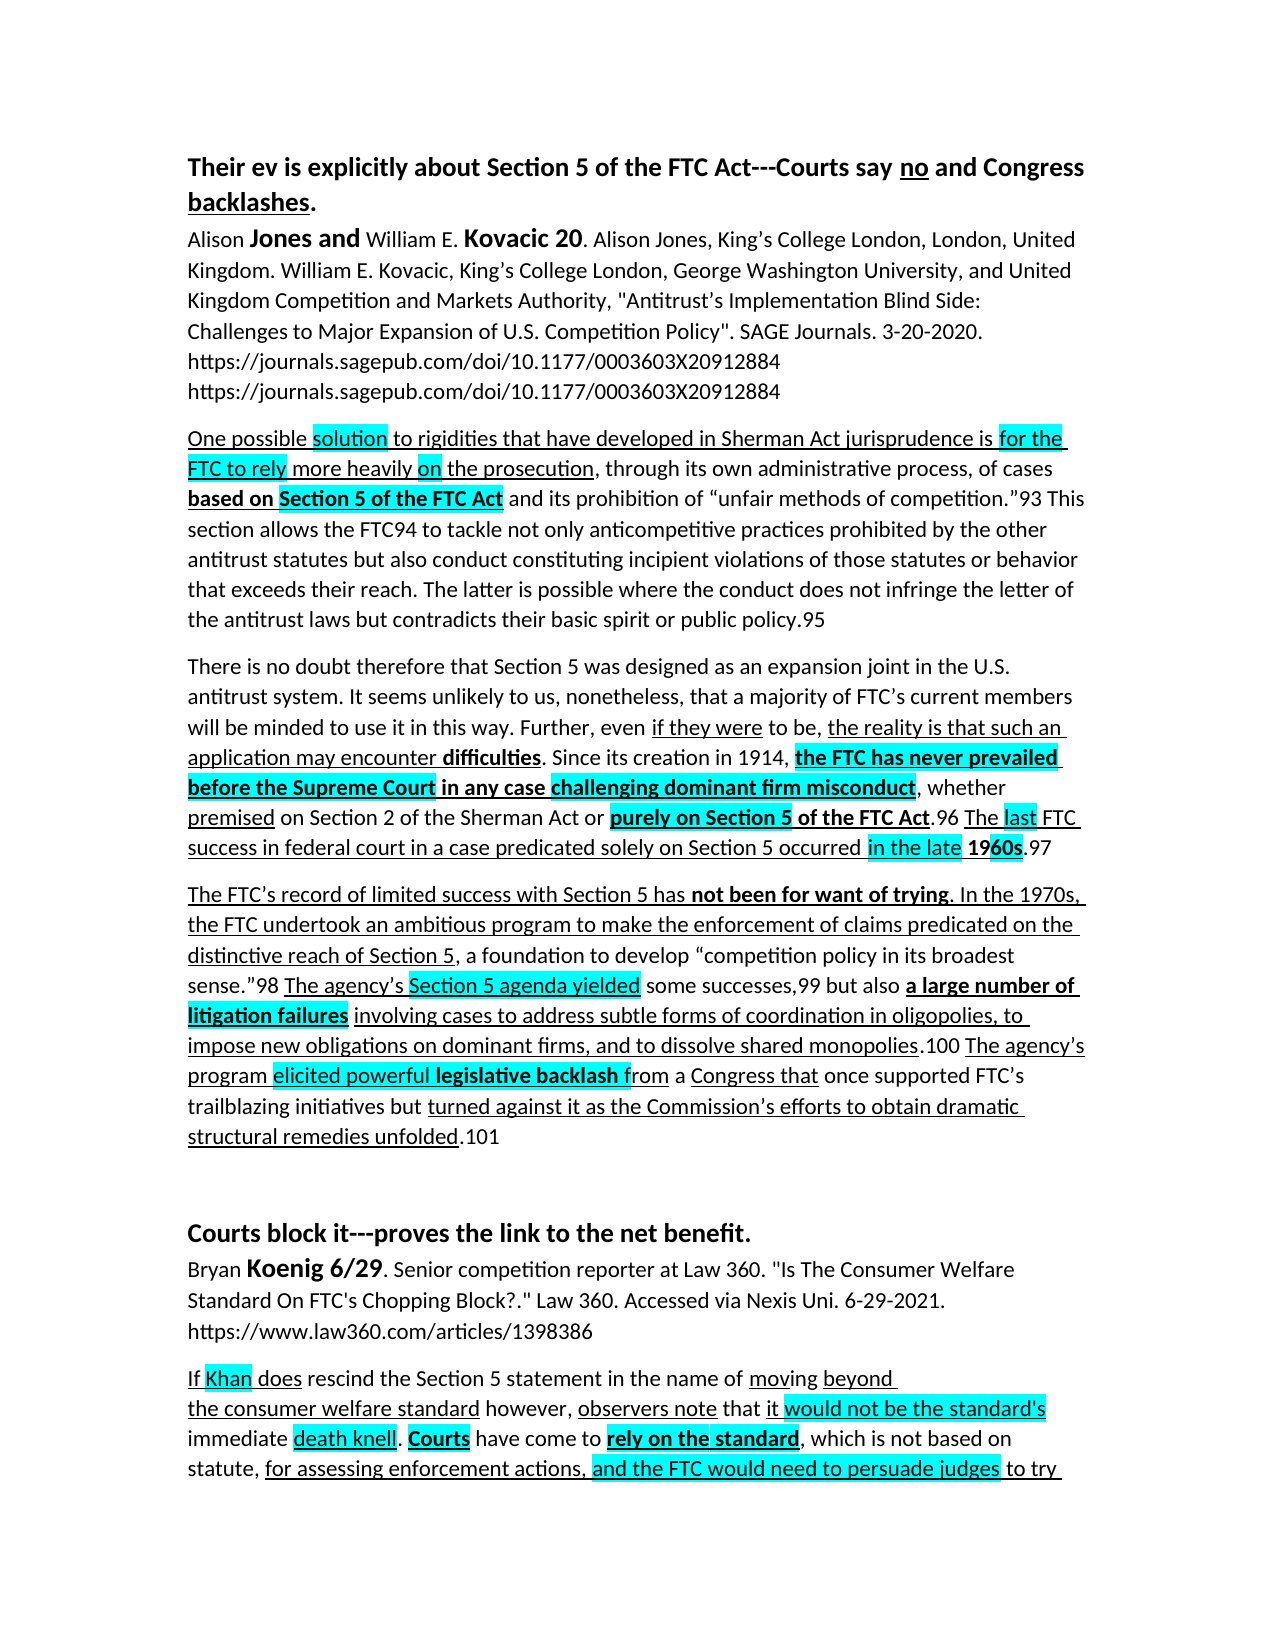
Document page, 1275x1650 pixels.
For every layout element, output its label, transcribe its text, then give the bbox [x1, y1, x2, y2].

text Alison Jones and William E. Kovacic 20. Alison Jones, King’s College London, London, United Kingdom. William E. Kovacic, King’s College London, George Washington University, and United Kingdom Competition and Markets Authority, "Antitrust’s Implementation Blind Side: Challenges to Major Expansion of U.S. Competition Policy". SAGE Journals. 3-20-2020. https://journals.sagepub.com/doi/10.1177/0003603X20912884 https://journals.sagepub.com/doi/10.1177/0003603X20912884 [187, 221, 1087, 405]
text One possible solution to rigidities that have developed in Sherman Act jurisprudence is for the FTC to rely more heavily on the prosecution, through its own administrative process, of cases based on Section 5 of the FTC Act and its prohibition of “unfair methods of competition.”93 This section allows the FTC94 to tackle not only anticompetitive practices prohibited by the other antitrust statutes but also conduct constituting incipient violations of those statutes or behavior that exceeds their reach. The latter is possible where the conduct does not infringe the letter of the antitrust laws but contradicts their basic spirit or public policy.95 [187, 424, 1087, 633]
text The FTC’s record of limited success with Section 5 has not been for want of trying. In the 1970s, the FTC undertook an ambitious program to make the enforcement of claims predicated on the distinctive reach of Section 5, a foundation to develop “competition policy in its broadest sense.”98 The agency’s Section 5 agenda yielded some successes,99 but also a large number of litigation failures involving cases to address subtle forms of coordination in oligopolies, to impose new obligations on dominant firms, and to dissolve shared monopolies.100 The agency’s program elicited powerful legislative backlash from a Congress that once supported FTC’s trailblazing initiatives but turned against it as the Commission’s efforts to obtain dramatic structural remedies unfolded.101 [187, 880, 1087, 1150]
text Bryan Koenig 6/29. Senior competition reporter at Law 360. "Is The Consumer Welfare Standard On FTC's Chopping Block?." Law 360. Accessed via Nexis Uni. 6-29-2021. https://www.law360.com/articles/1398386 [187, 1251, 1087, 1345]
text There is no doubt therefore that Section 5 was designed as an expansion joint in the U.S. antitrust system. It seems unlikely to us, nonetheless, that a majority of FTC’s current members will be minded to use it in this way. Further, even if they were to be, the reality is that such an application may encounter difficulties. Since its creation in 1914, the FTC has never prevailed before the Supreme Court in any case challenging dominant firm misconduct, whether premised on Section 2 of the Sherman Act or purely on Section 5 of the FTC Act.96 The last FTC success in federal court in a case predicated solely on Section 5 occurred in the late 1960s.97 [187, 652, 1087, 862]
subtitle Courts block it---proves the link to the net benefit. [187, 1216, 1087, 1249]
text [187, 1364, 1087, 1482]
subtitle Their ev is explicitly about Section 5 of the FTC Act---Courts say no and Congress backlashes. [187, 150, 1087, 219]
